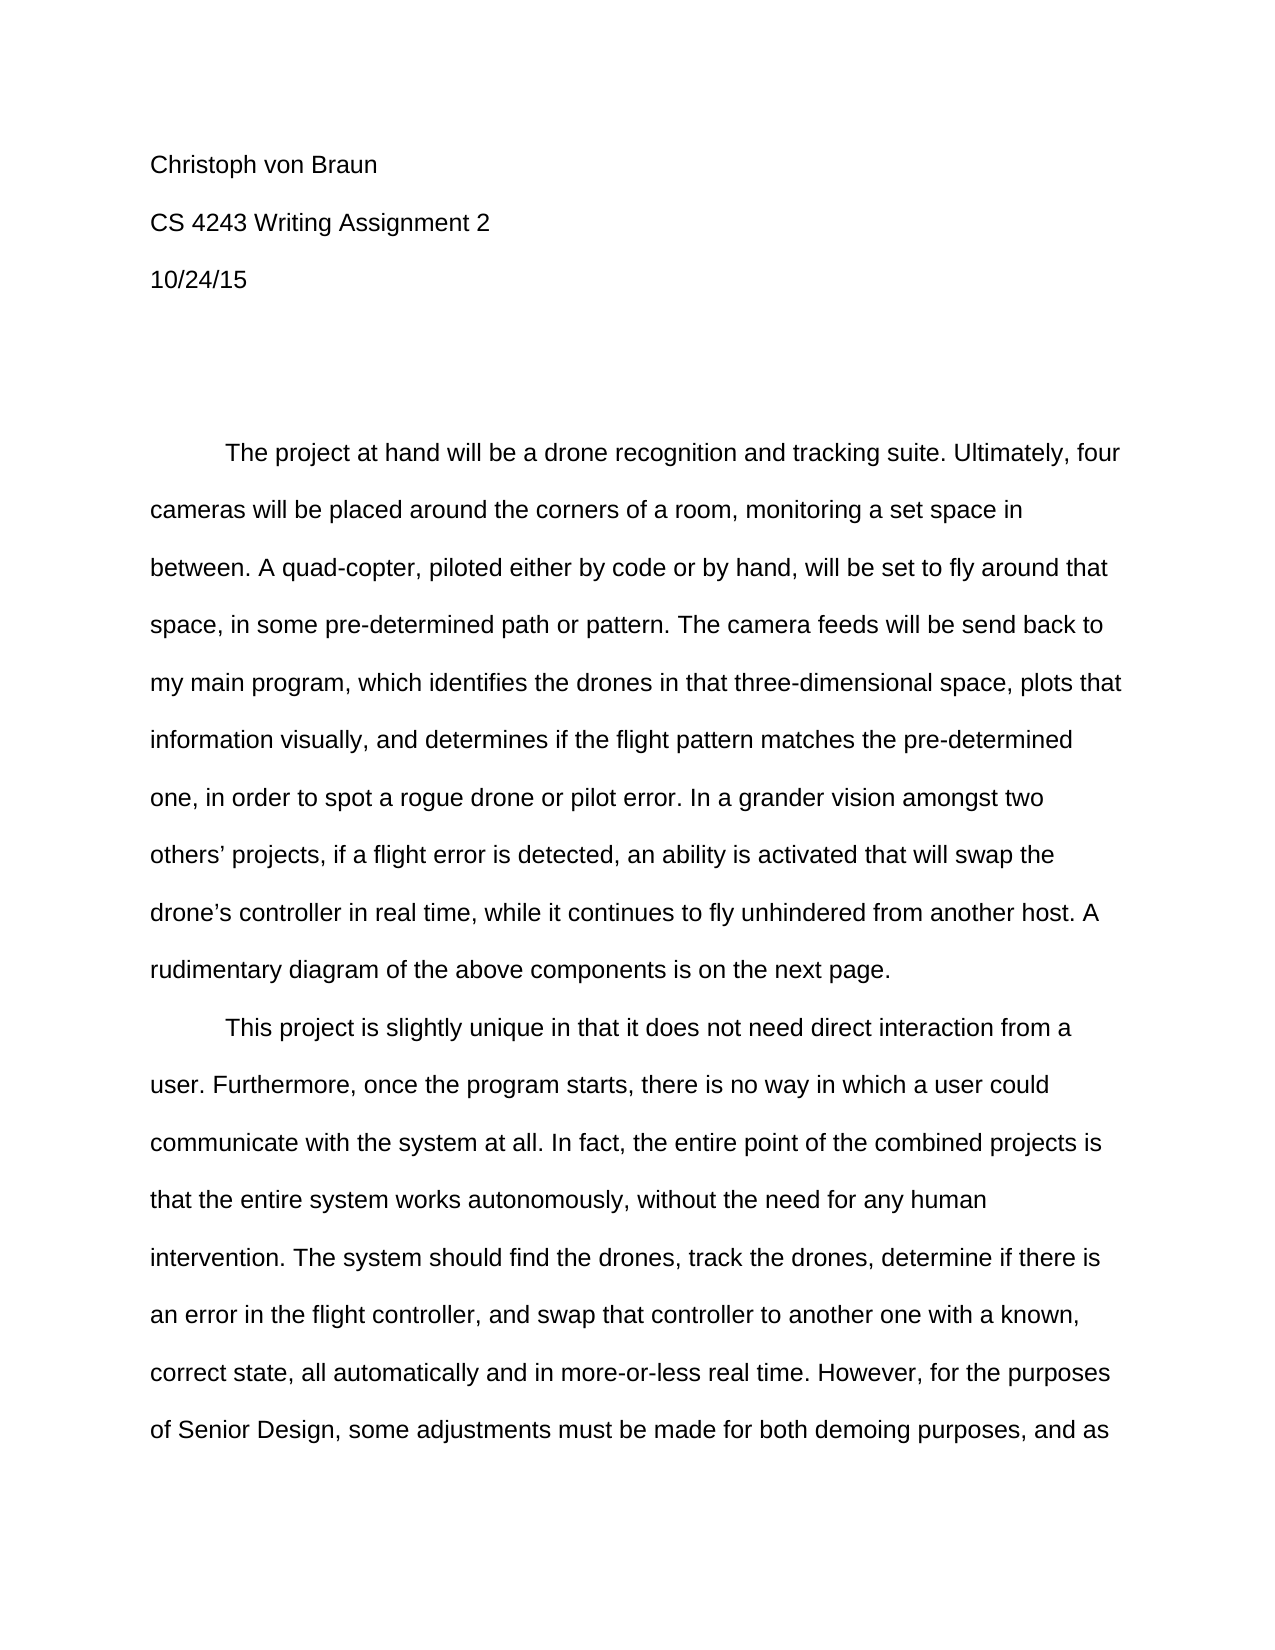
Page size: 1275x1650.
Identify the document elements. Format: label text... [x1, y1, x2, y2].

text The project at hand will be a drone recognition and tracking suite. Ultimately, four cameras will be placed around the corners of a room, monitoring a set space in between. A quad-copter, piloted either by code or by hand, will be set to fly around that space, in some pre-determined path or pattern. The camera feeds will be send back to my main program, which identifies the drones in that three-dimensional space, plots that information visually, and determines if the flight pattern matches the pre-determined one, in order to spot a rogue drone or pilot error. In a grander vision amongst two others’ projects, if a flight error is detected, an ability is activated that will swap the drone’s controller in real time, while it continues to fly unhindered from another host. A rudimentary diagram of the above components is on the next page. [150, 437, 1125, 984]
text CS 4243 Writing Assignment 2 [150, 207, 1125, 236]
text 10/24/15 [150, 265, 1125, 294]
text Christoph von Braun [150, 150, 1125, 179]
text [150, 1012, 1125, 1444]
